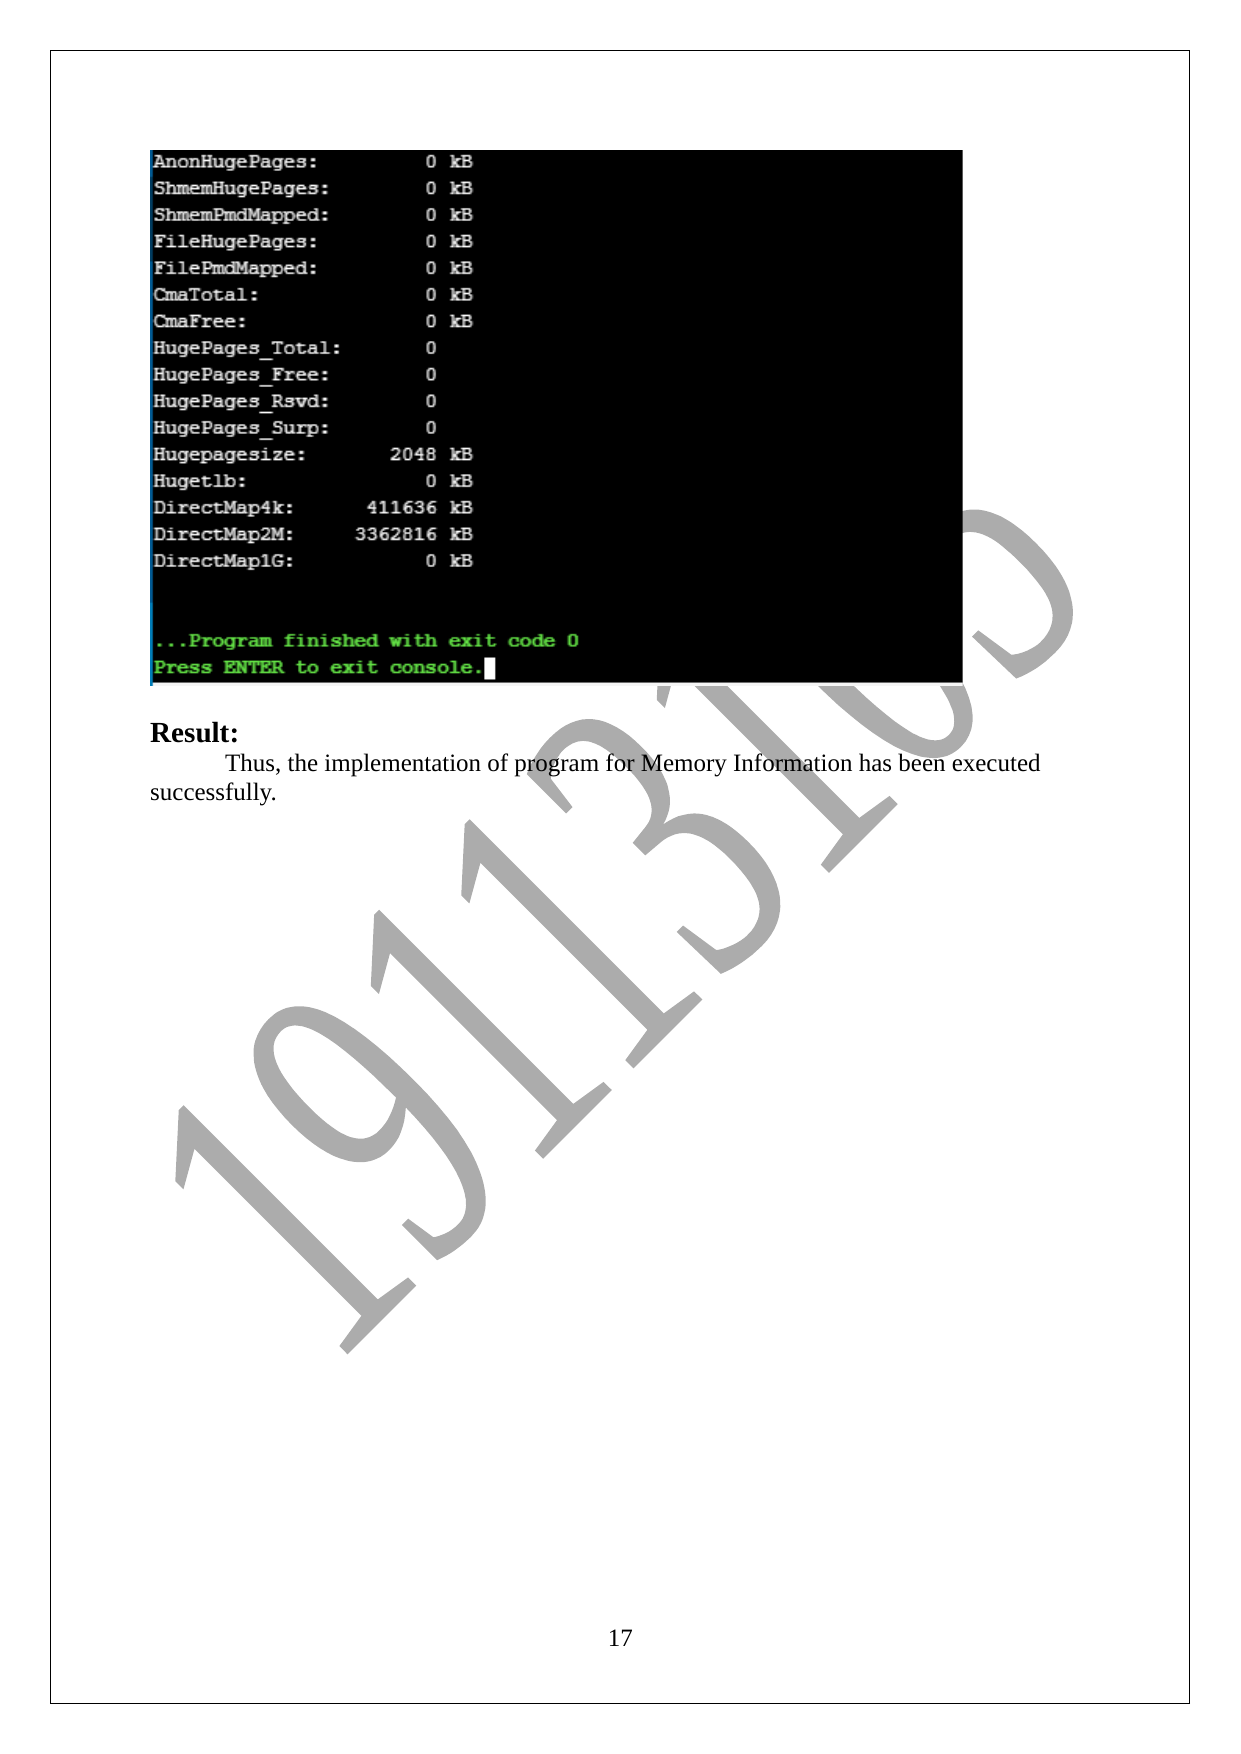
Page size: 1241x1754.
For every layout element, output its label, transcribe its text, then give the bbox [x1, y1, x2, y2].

text Thus, the implementation of program for Memory Information has been executed successfully. [150, 748, 1090, 806]
picture [150, 150, 963, 686]
text Result: [150, 715, 1090, 748]
